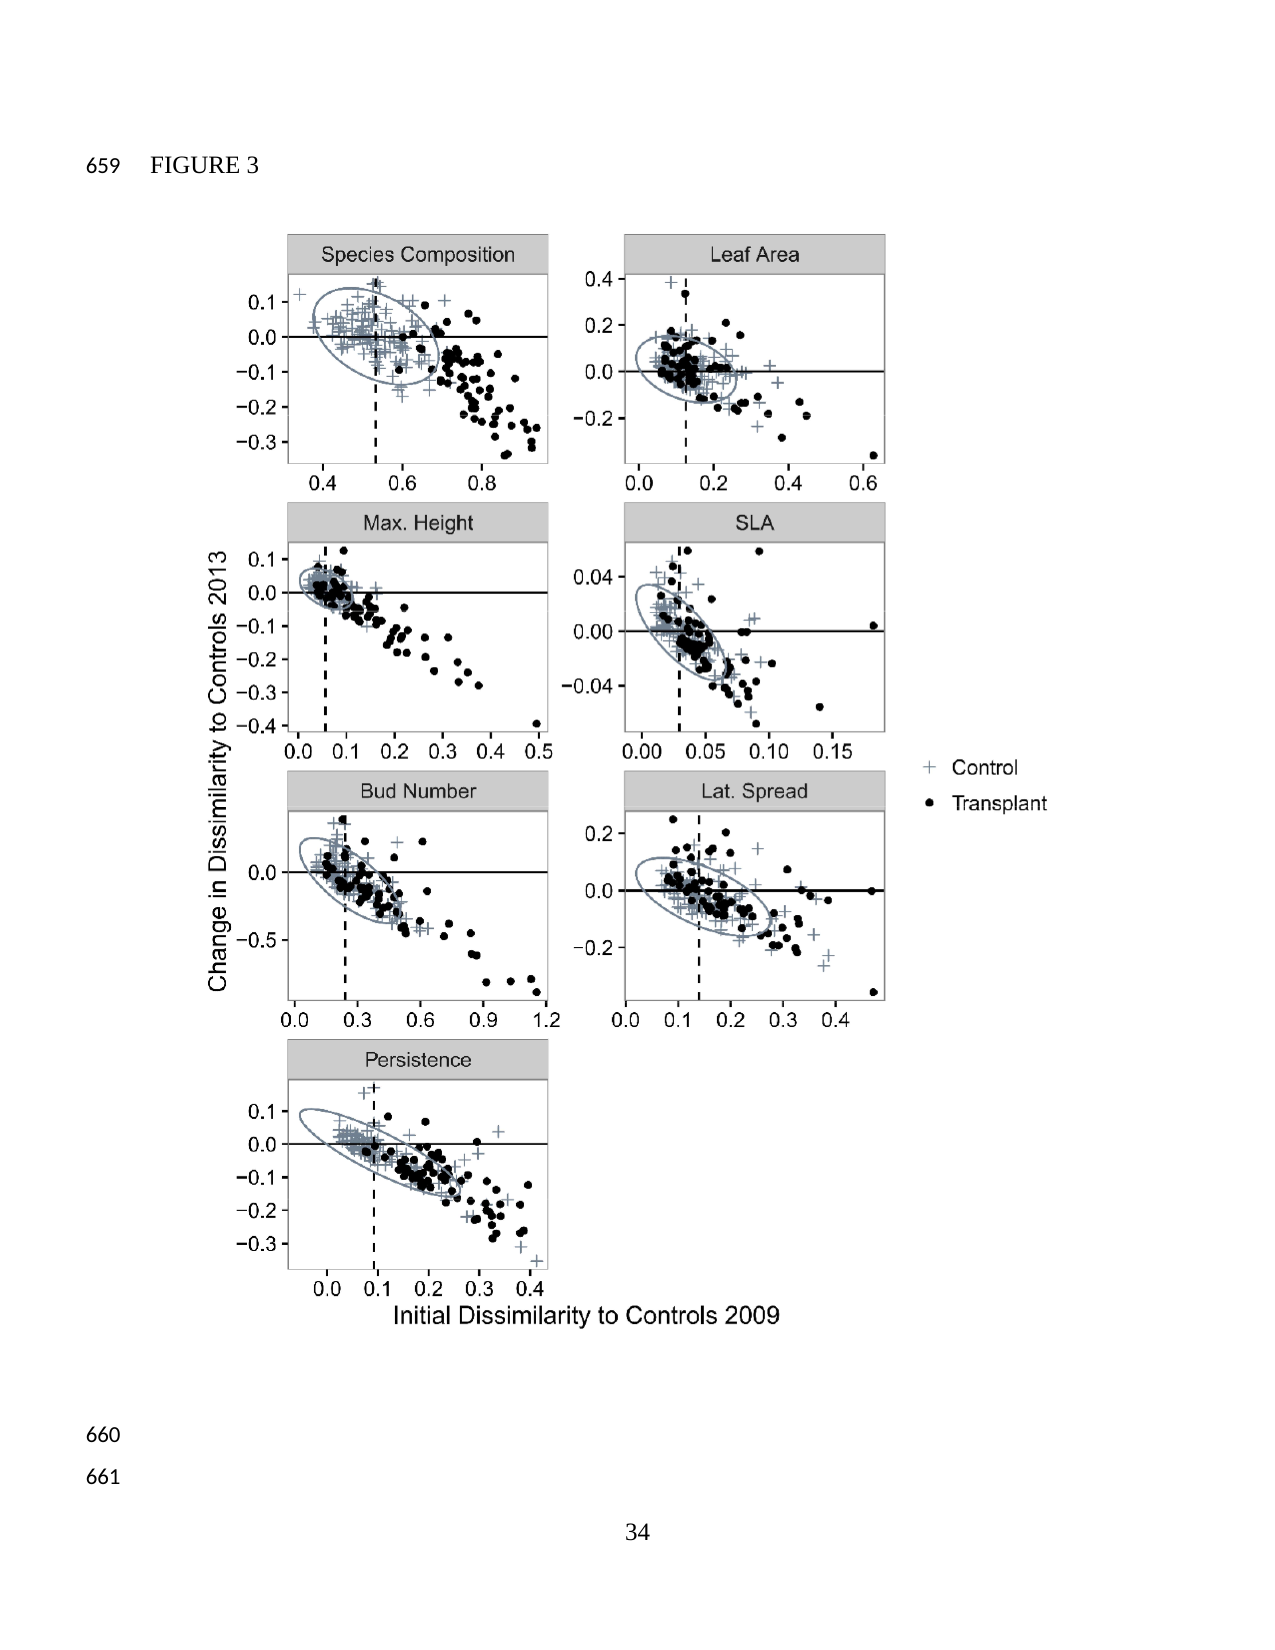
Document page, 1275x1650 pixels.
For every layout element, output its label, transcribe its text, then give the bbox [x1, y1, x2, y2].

text FIGURE 3 [150, 150, 1125, 181]
picture [150, 181, 1125, 1443]
